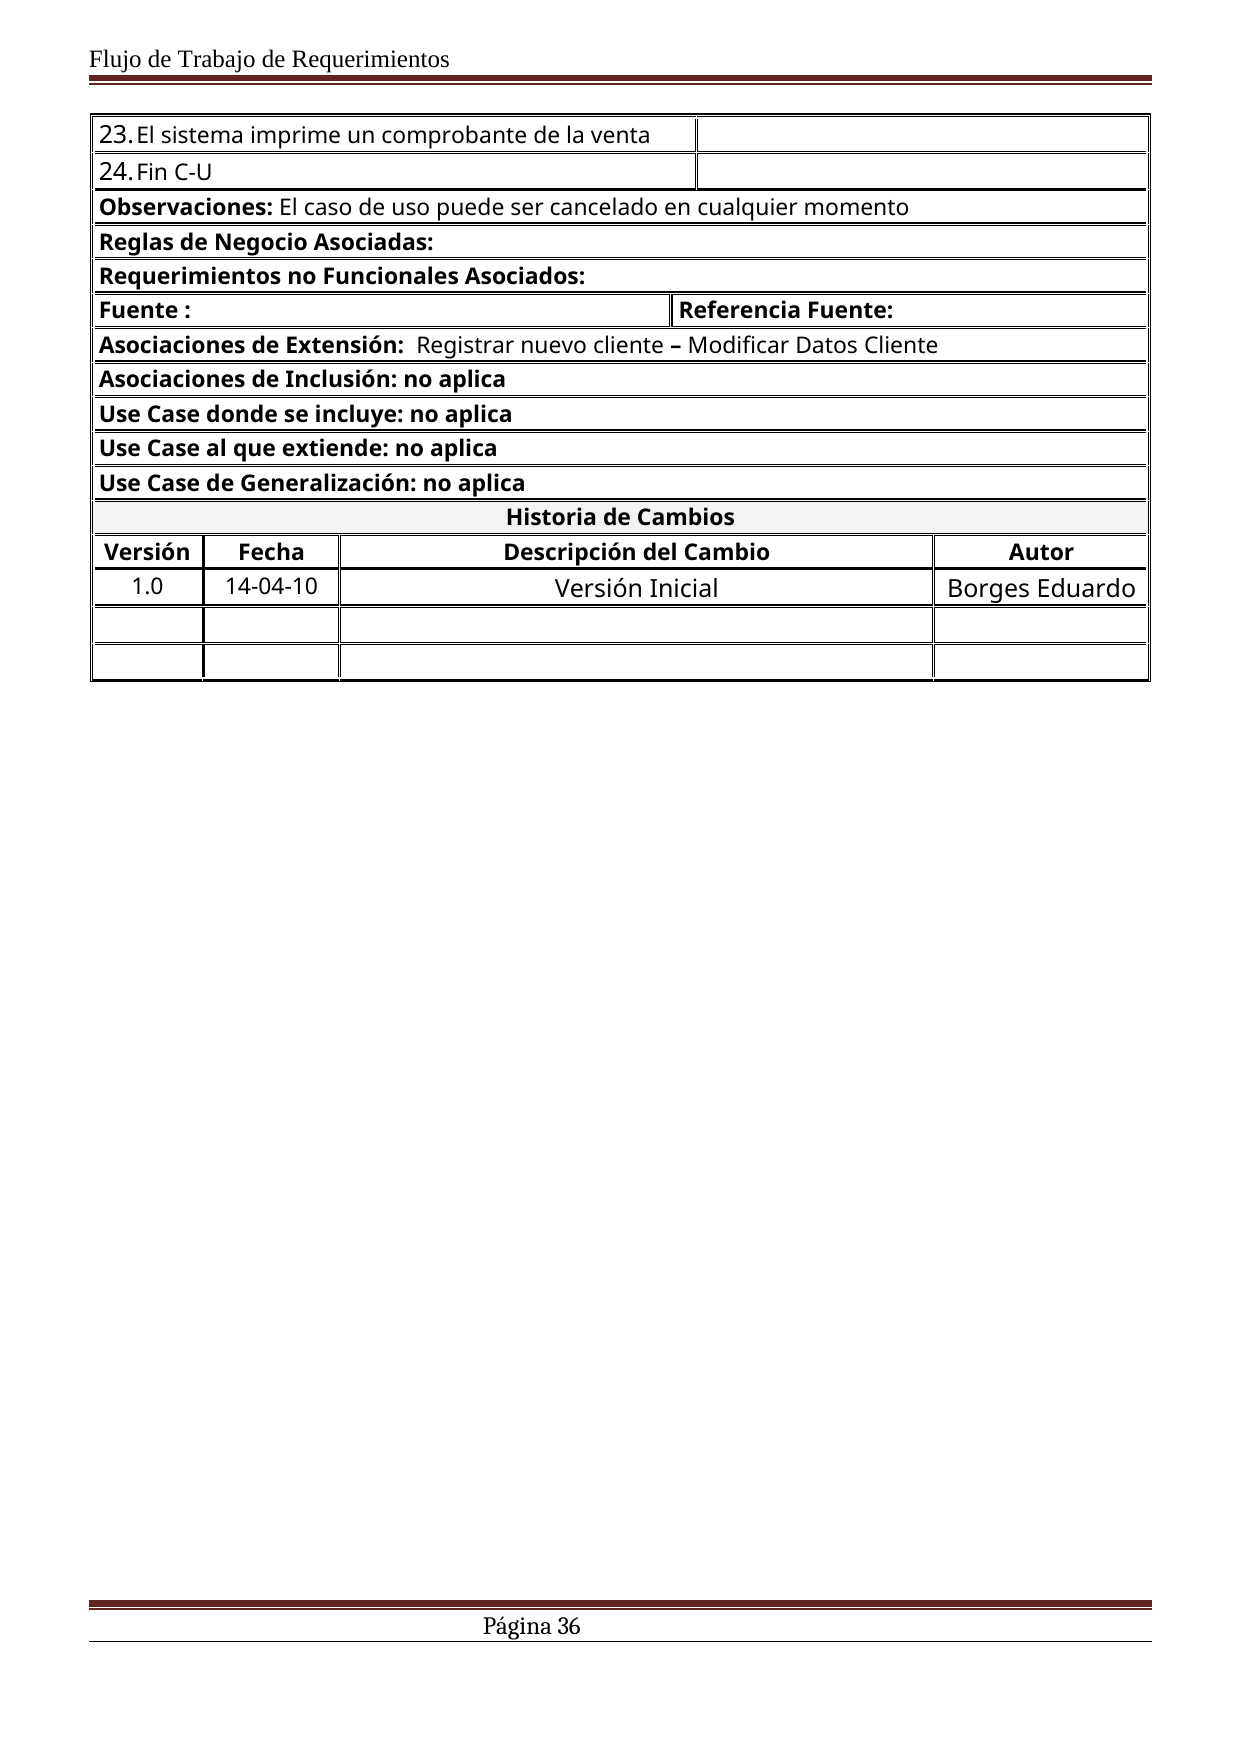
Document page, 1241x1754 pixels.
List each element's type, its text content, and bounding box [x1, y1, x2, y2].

table_cell [697, 151, 1149, 188]
table_cell [935, 604, 1148, 642]
table_cell Fecha [205, 536, 338, 567]
table_cell Use Case al que extiende: no aplica [93, 429, 1148, 464]
table_cell Asociaciones de Inclusión: no aplica [93, 360, 1148, 395]
table_cell [203, 645, 339, 679]
table_cell Use Case donde se incluye: no aplica [91, 395, 1149, 429]
table_cell Versión [91, 533, 203, 567]
table_cell 1.0 [93, 567, 202, 604]
table_cell [91, 642, 203, 679]
table_cell El sistema imprime un comprobante de la venta [93, 117, 697, 151]
table_cell Autor [934, 533, 1149, 567]
table_cell Descripción del Cambio [341, 536, 932, 567]
table_cell Fuente : [93, 291, 669, 326]
table_cell [93, 604, 202, 642]
table_cell 14-04-10 [205, 570, 338, 604]
table_cell [934, 642, 1149, 679]
table_cell Versión Inicial [341, 570, 932, 604]
table_cell [697, 117, 1148, 151]
table_cell Use Case de Generalización: no aplica [91, 464, 1149, 498]
table_cell Reglas de Negocio Asociadas: [93, 222, 1148, 257]
table_cell Requerimientos no Funcionales Asociados: [91, 257, 1149, 291]
table_cell Borges Eduardo [935, 567, 1148, 604]
table_cell Fin C-U [91, 151, 697, 188]
table_cell Asociaciones de Extensión: Registrar nuevo cliente – Modificar Datos Cliente [91, 326, 1149, 360]
table_cell Observaciones: El caso de uso puede ser cancelado en cualquier momento [91, 188, 1149, 222]
table_cell Historia de Cambios [93, 498, 1148, 533]
table_cell [340, 645, 934, 679]
table_cell [205, 608, 338, 642]
table_cell Referencia Fuente: [673, 291, 1148, 326]
table_cell [341, 608, 932, 642]
